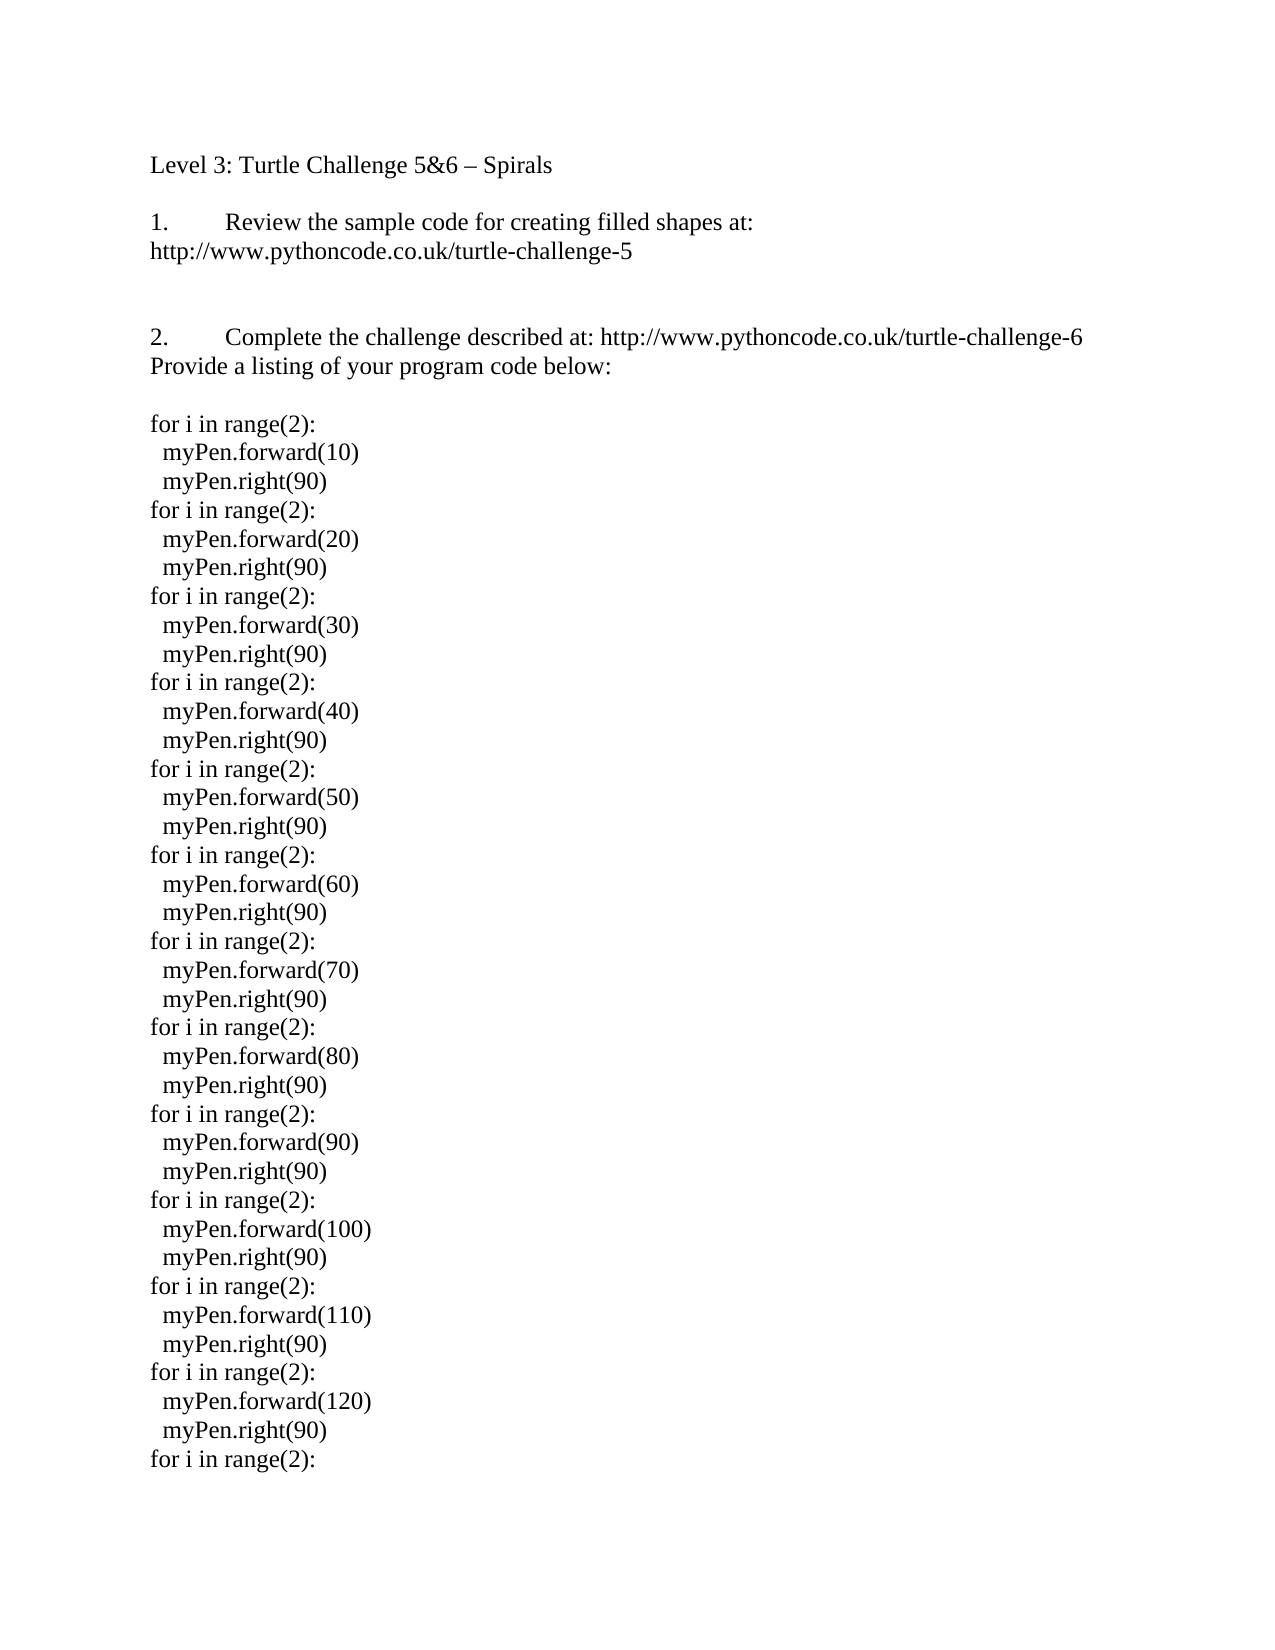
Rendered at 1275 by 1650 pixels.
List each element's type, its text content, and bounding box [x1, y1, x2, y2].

text myPen.forward(50) [150, 782, 1125, 811]
text myPen.forward(120) [150, 1386, 1125, 1415]
text for i in range(2): [150, 840, 1125, 869]
text myPen.right(90) [150, 1156, 1125, 1185]
text for i in range(2): [150, 1012, 1125, 1041]
text Level 3: Turtle Challenge 5&6 – Spirals [150, 150, 1125, 179]
text myPen.right(90) [150, 1242, 1125, 1271]
text myPen.right(90) [150, 984, 1125, 1012]
text for i in range(2): [150, 1185, 1125, 1214]
text myPen.forward(30) [150, 610, 1125, 639]
text myPen.right(90) [150, 639, 1125, 667]
text for i in range(2): [150, 1444, 1125, 1472]
text for i in range(2): [150, 667, 1125, 696]
text Provide a listing of your program code below: [150, 351, 1125, 380]
text myPen.forward(90) [150, 1127, 1125, 1156]
text myPen.forward(10) [150, 437, 1125, 466]
text myPen.right(90) [150, 897, 1125, 926]
text myPen.right(90) [150, 811, 1125, 840]
text myPen.forward(70) [150, 955, 1125, 984]
text myPen.right(90) [150, 1070, 1125, 1099]
text for i in range(2): [150, 1271, 1125, 1300]
text myPen.forward(40) [150, 696, 1125, 725]
text for i in range(2): [150, 409, 1125, 437]
text for i in range(2): [150, 1357, 1125, 1386]
text myPen.right(90) [150, 725, 1125, 754]
text myPen.right(90) [150, 1415, 1125, 1444]
text myPen.right(90) [150, 552, 1125, 581]
text http://www.pythoncode.co.uk/turtle-challenge-5 [150, 236, 1125, 265]
text for i in range(2): [150, 754, 1125, 782]
text myPen.forward(20) [150, 524, 1125, 552]
text 2. Complete the challenge described at: http://www.pythoncode.co.uk/turtle-challenge-6 [150, 322, 1125, 351]
text for i in range(2): [150, 1099, 1125, 1127]
text for i in range(2): [150, 495, 1125, 524]
text for i in range(2): [150, 581, 1125, 610]
text myPen.forward(60) [150, 869, 1125, 897]
text myPen.right(90) [150, 1329, 1125, 1357]
text myPen.forward(110) [150, 1300, 1125, 1329]
text myPen.right(90) [150, 466, 1125, 495]
text myPen.forward(100) [150, 1214, 1125, 1242]
text for i in range(2): [150, 926, 1125, 955]
text myPen.forward(80) [150, 1041, 1125, 1070]
text 1. Review the sample code for creating filled shapes at: [150, 207, 1125, 236]
